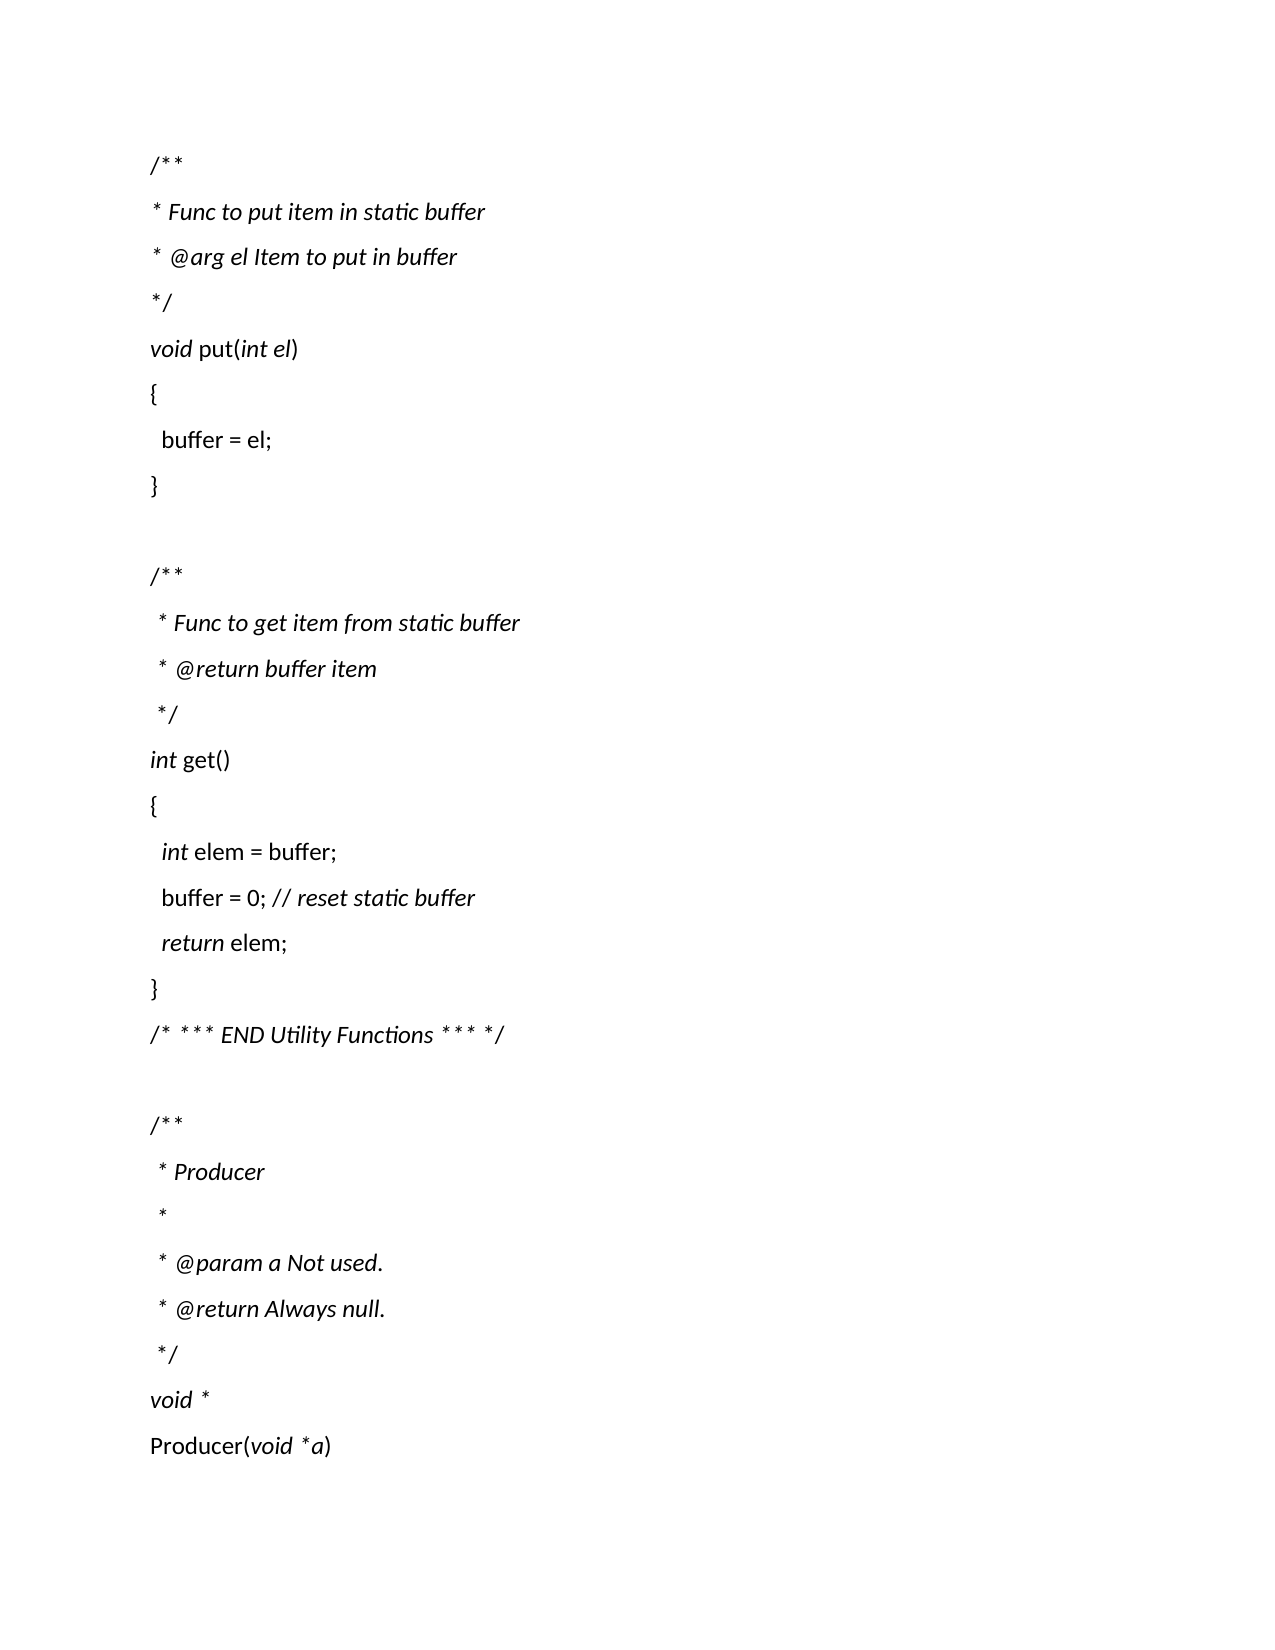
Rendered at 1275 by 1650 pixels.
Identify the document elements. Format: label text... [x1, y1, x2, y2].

text /** [150, 562, 1125, 592]
text { [150, 790, 1125, 821]
text { [150, 379, 1125, 409]
text * @param a Not used. [150, 1247, 1125, 1278]
text int elem = buffer; [150, 836, 1125, 866]
text * Producer [150, 1156, 1125, 1187]
text Producer(void *a) [150, 1430, 1125, 1461]
text */ [150, 699, 1125, 729]
text void put(int el) [150, 333, 1125, 363]
text buffer = el; [150, 424, 1125, 455]
text /** [150, 1110, 1125, 1141]
text return elem; [150, 927, 1125, 958]
text * @arg el Item to put in buffer [150, 241, 1125, 272]
text * @return buffer item [150, 653, 1125, 683]
text buffer = 0; // reset static buffer [150, 882, 1125, 912]
text /* *** END Utility Functions *** */ [150, 1019, 1125, 1049]
text } [150, 973, 1125, 1004]
text /** [150, 150, 1125, 181]
text } [150, 470, 1125, 501]
text * @return Always null. [150, 1293, 1125, 1324]
text */ [150, 287, 1125, 318]
text * [150, 1202, 1125, 1232]
text int get() [150, 744, 1125, 775]
text * Func to put item in static buffer [150, 196, 1125, 226]
text * Func to get item from static buffer [150, 607, 1125, 638]
text */ [150, 1339, 1125, 1369]
text void * [150, 1385, 1125, 1415]
